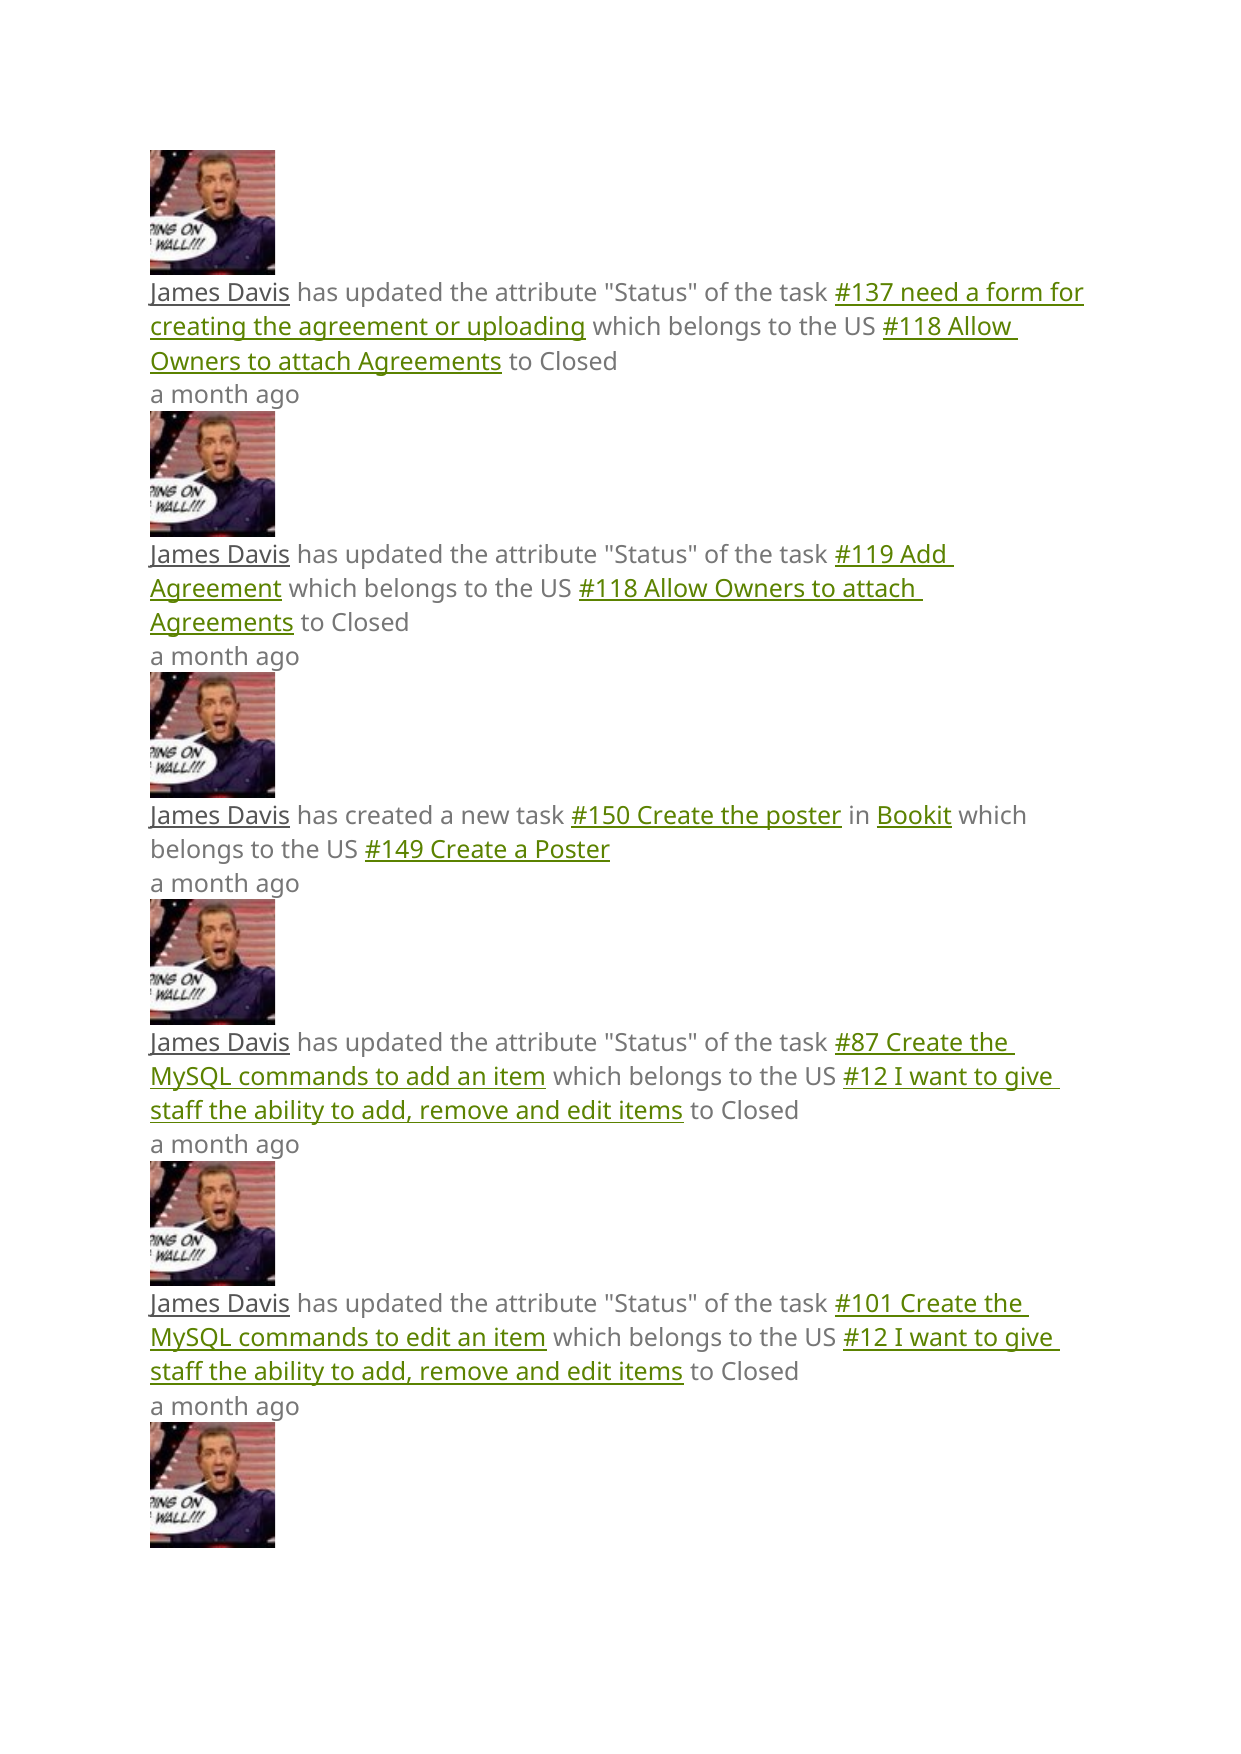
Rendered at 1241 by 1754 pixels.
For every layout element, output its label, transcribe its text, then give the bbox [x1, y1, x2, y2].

text a month ago [150, 1127, 1090, 1161]
text James Davis has updated the attribute "Status" of the task #87 Create the MySQL commands to add an item which belongs to the US #12 I want to give staff the ability to add, remove and edit items to Closed [150, 1025, 1090, 1127]
text a month ago [150, 377, 1090, 411]
picture [150, 672, 275, 798]
text a month ago [150, 866, 1090, 900]
text a month ago [150, 1388, 1090, 1422]
text a month ago [150, 638, 1090, 672]
text James Davis has updated the attribute "Status" of the task #137 need a form for creating the agreement or uploading which belongs to the US #118 Allow Owners to attach Agreements to Closed [150, 275, 1090, 377]
text James Davis has updated the attribute "Status" of the task #119 Add Agreement which belongs to the US #118 Allow Owners to attach Agreements to Closed [150, 536, 1090, 638]
picture [150, 1422, 275, 1548]
picture [150, 899, 275, 1025]
text James Davis has updated the attribute "Status" of the task #101 Create the MySQL commands to edit an item which belongs to the US #12 I want to give staff the ability to add, remove and edit items to Closed [150, 1286, 1090, 1388]
text James Davis has created a new task #150 Create the poster in Bookit which belongs to the US #149 Create a Poster [150, 797, 1090, 866]
picture [150, 150, 275, 275]
picture [150, 1161, 275, 1286]
picture [150, 411, 275, 537]
